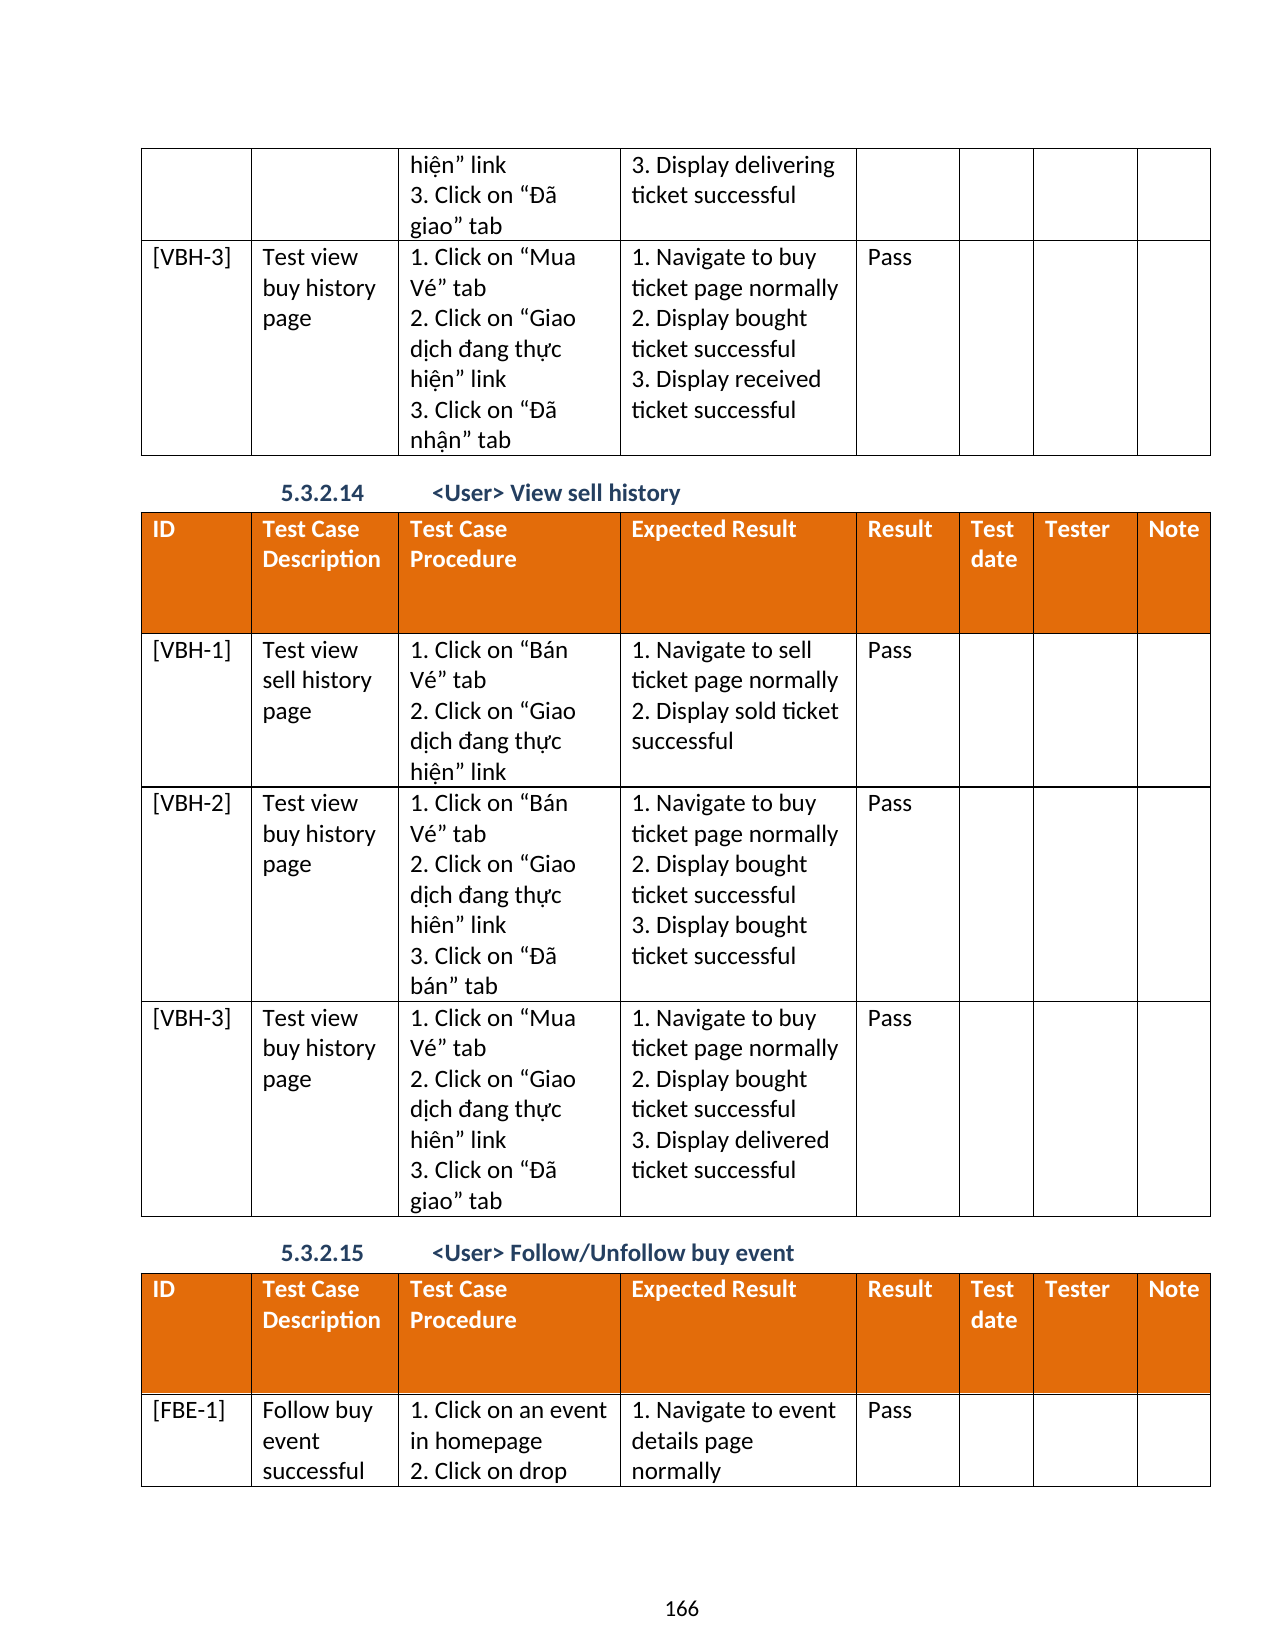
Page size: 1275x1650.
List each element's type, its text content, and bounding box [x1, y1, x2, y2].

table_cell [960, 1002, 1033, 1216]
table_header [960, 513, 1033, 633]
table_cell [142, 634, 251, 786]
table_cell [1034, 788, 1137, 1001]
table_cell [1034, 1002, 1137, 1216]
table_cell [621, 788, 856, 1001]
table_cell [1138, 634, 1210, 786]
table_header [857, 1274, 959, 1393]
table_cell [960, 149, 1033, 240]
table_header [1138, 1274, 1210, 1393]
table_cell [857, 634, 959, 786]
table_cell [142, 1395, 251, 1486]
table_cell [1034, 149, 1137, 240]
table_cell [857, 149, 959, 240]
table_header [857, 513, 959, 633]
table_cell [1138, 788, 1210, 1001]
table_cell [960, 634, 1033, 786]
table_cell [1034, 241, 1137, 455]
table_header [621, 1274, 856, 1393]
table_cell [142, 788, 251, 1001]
subtitle <User> Follow/Unfollow buy event [281, 1238, 1157, 1268]
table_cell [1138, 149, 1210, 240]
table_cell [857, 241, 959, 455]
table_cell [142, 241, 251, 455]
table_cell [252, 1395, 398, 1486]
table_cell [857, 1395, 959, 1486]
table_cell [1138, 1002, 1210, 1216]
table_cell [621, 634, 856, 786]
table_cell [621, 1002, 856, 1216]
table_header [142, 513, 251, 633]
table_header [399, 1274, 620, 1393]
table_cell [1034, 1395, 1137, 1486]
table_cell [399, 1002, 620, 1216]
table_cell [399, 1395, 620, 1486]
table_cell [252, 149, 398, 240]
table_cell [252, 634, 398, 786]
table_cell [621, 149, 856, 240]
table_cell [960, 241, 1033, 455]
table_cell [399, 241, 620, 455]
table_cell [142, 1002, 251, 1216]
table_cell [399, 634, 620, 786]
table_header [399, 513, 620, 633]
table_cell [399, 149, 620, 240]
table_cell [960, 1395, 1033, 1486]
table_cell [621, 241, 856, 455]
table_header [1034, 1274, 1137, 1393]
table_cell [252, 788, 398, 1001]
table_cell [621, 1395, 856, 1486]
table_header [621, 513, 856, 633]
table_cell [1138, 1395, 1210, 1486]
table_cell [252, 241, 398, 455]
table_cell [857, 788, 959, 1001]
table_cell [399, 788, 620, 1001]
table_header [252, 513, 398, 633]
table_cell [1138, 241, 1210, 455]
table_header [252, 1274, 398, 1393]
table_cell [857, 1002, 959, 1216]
subtitle <User> View sell history [281, 477, 1157, 507]
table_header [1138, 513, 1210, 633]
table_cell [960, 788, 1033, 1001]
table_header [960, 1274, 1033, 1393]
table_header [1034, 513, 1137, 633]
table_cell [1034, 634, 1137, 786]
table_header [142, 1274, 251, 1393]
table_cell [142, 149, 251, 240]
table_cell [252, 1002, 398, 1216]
